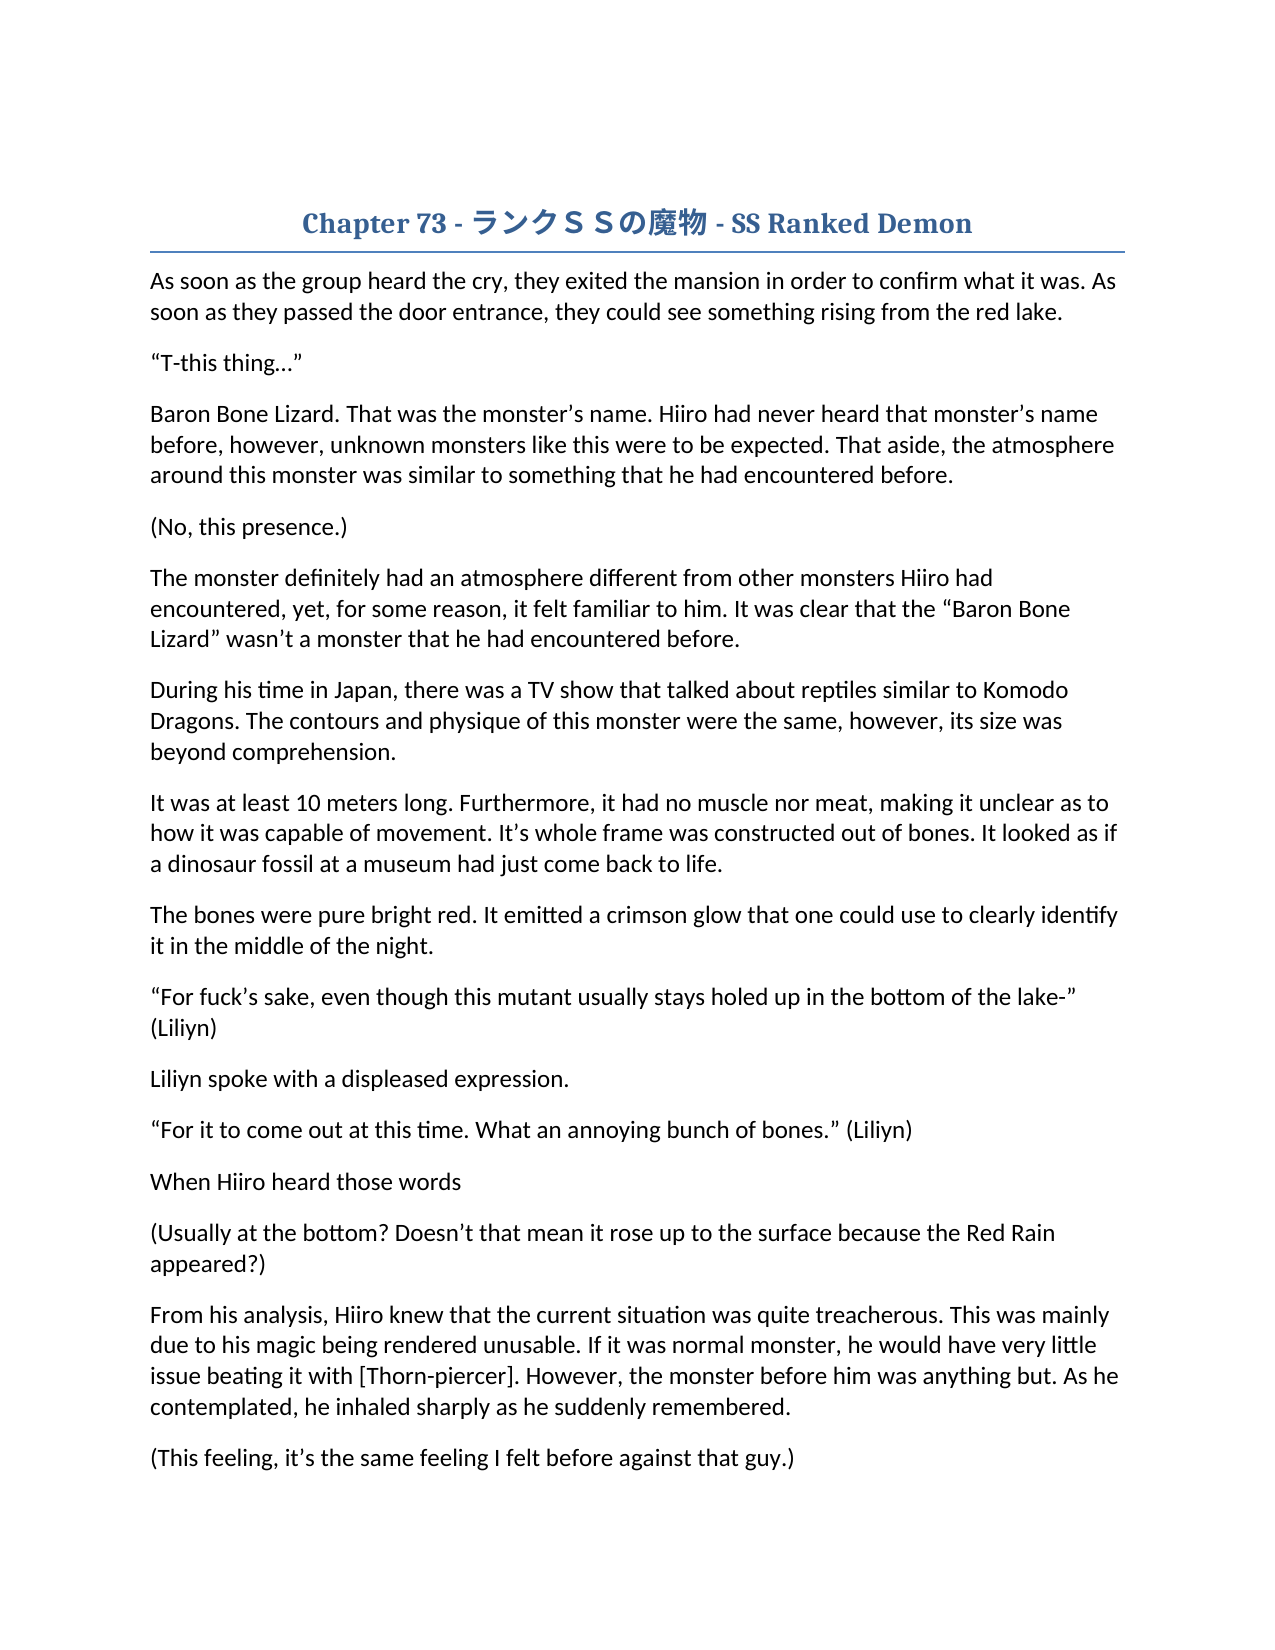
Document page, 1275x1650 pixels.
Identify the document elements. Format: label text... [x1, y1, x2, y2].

text (Usually at the bottom? Doesn’t that mean it rose up to the surface because the Red Rain appeared?) [150, 1217, 1125, 1278]
text (No, this presence.) [150, 511, 1125, 541]
text From his analysis, Hiiro knew that the current situation was quite treacherous. This was mainly due to his magic being rendered unusable. If it was normal monster, he would have very little issue beating it with [Thorn-piercer]. However, the monster before him was anything but. As he contemplated, he inhaled sharply as he suddenly remembered. [150, 1299, 1125, 1421]
text It was at least 10 meters long. Furthermore, it had no muscle nor meat, making it unclear as to how it was capable of movement. It’s whole frame was constructed out of bones. It looked as if a dinosaur fossil at a museum had just come back to life. [150, 787, 1125, 878]
subtitle Chapter 73 - ランクＳＳの魔物 - SS Ranked Demon [150, 200, 1125, 251]
text (This feeling, it’s the same feeling I felt before against that guy.) [150, 1442, 1125, 1472]
text The monster definitely had an atmosphere different from other monsters Hiiro had encountered, yet, for some reason, it felt familiar to him. It was clear that the “Baron Bone Lizard” wasn’t a monster that he had encountered before. [150, 562, 1125, 654]
text The bones were pure bright red. It emitted a crimson glow that one could use to clearly identify it in the middle of the night. [150, 899, 1125, 960]
text Liliyn spoke with a displeased expression. [150, 1063, 1125, 1094]
text During his time in Japan, there was a TV show that talked about reptiles similar to Komodo Dragons. The contours and physique of this monster were the same, however, its size was beyond comprehension. [150, 674, 1125, 766]
text When Hiiro heard those words [150, 1166, 1125, 1196]
text “T-this thing…” [150, 347, 1125, 378]
text “For fuck’s sake, even though this mutant usually stays holed up in the bottom of the lake-” (Liliyn) [150, 981, 1125, 1042]
text As soon as the group heard the cry, they exited the mansion in order to confirm what it was. As soon as they passed the door entrance, they could see something rising from the red lake. [150, 265, 1125, 326]
text “For it to come out at this time. What an annoying bunch of bones.” (Liliyn) [150, 1114, 1125, 1145]
text Baron Bone Lizard. That was the monster’s name. Hiiro had never heard that monster’s name before, however, unknown monsters like this were to be expected. That aside, the atmosphere around this monster was similar to something that he had encountered before. [150, 398, 1125, 490]
